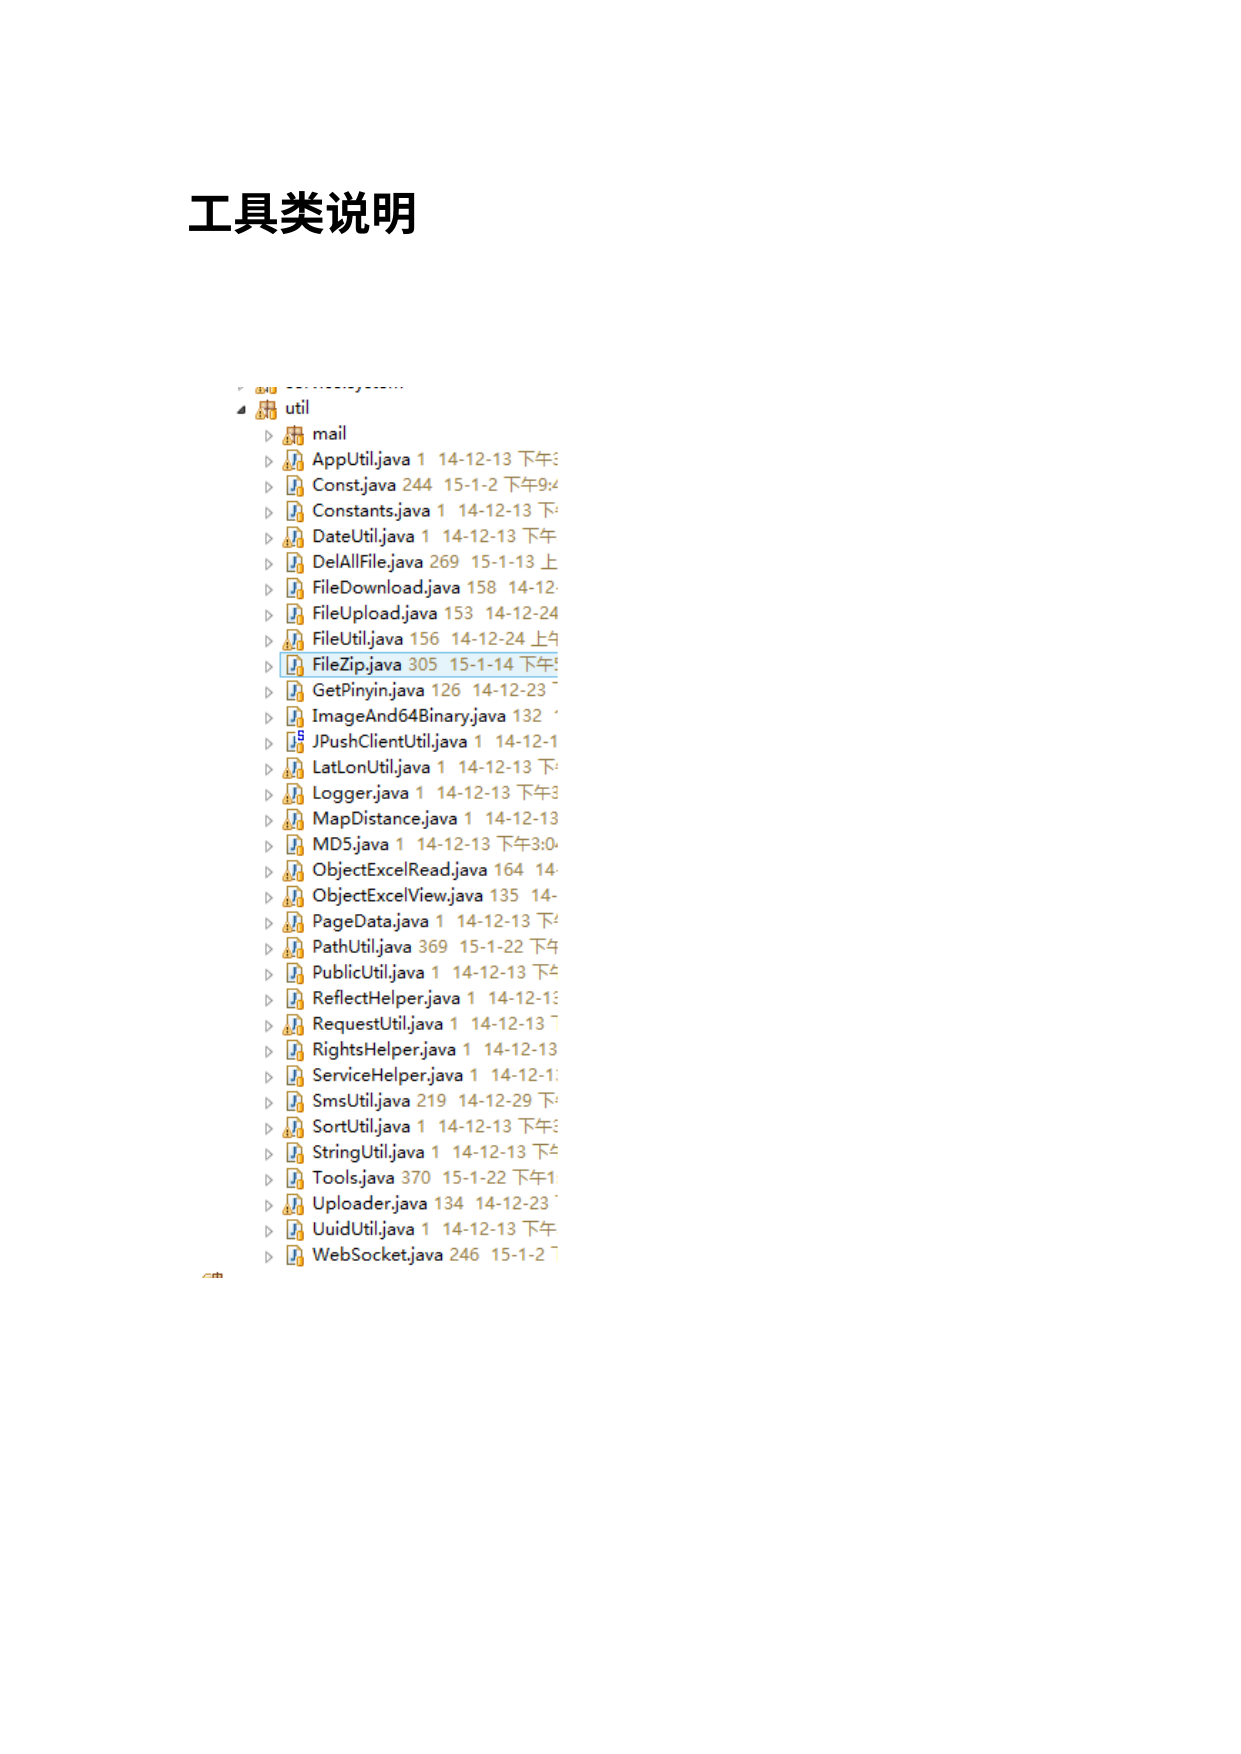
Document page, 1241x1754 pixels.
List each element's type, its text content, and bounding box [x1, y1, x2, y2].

subtitle 工具类说明 [187, 162, 1053, 259]
picture [187, 387, 558, 1278]
